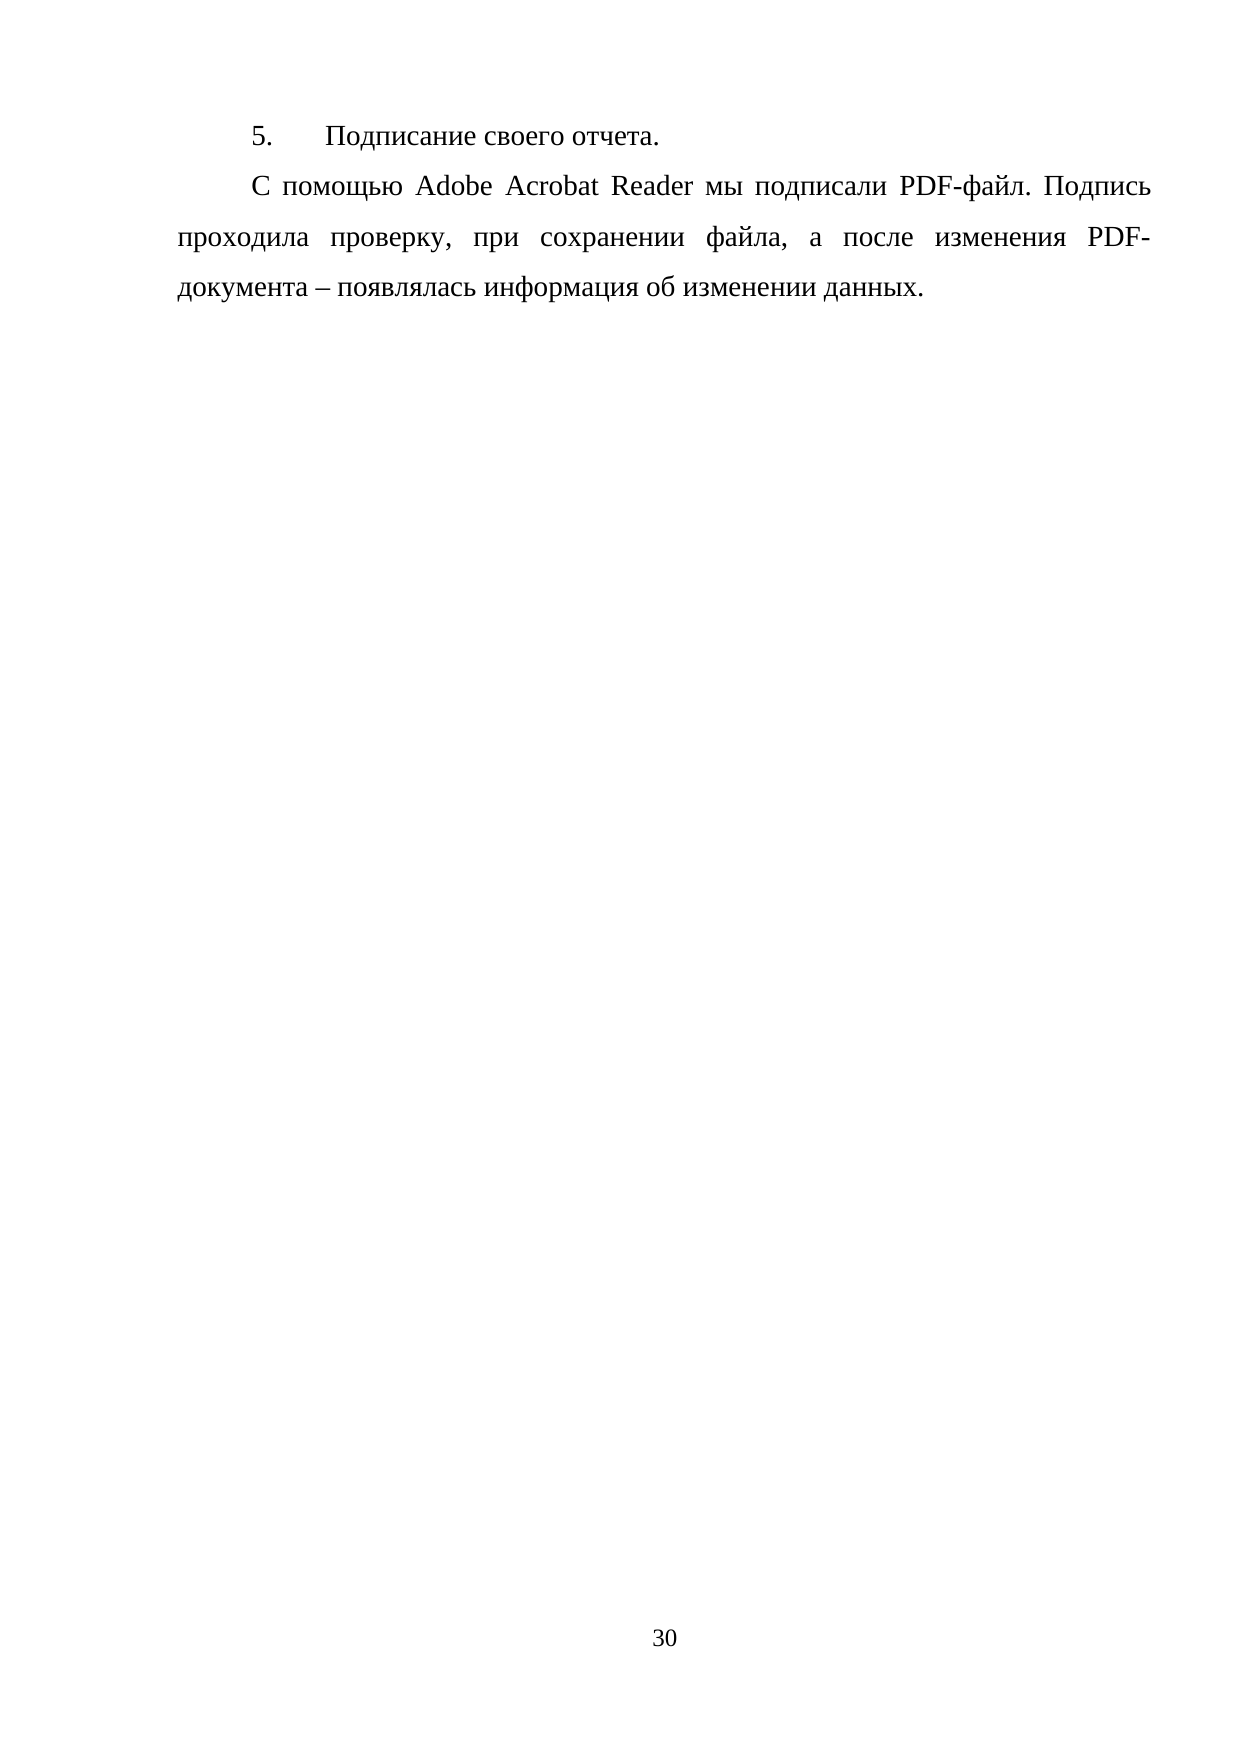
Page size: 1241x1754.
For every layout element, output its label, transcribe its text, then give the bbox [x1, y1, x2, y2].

list Подписание своего отчета. [177, 118, 1152, 152]
list С помощью Adobe Acrobat Reader мы подписали PDF-файл. Подпись проходила проверку, при сохранении файла, а после изменения PDF-документа – появлялась информация об изменении данных. [177, 168, 1152, 303]
